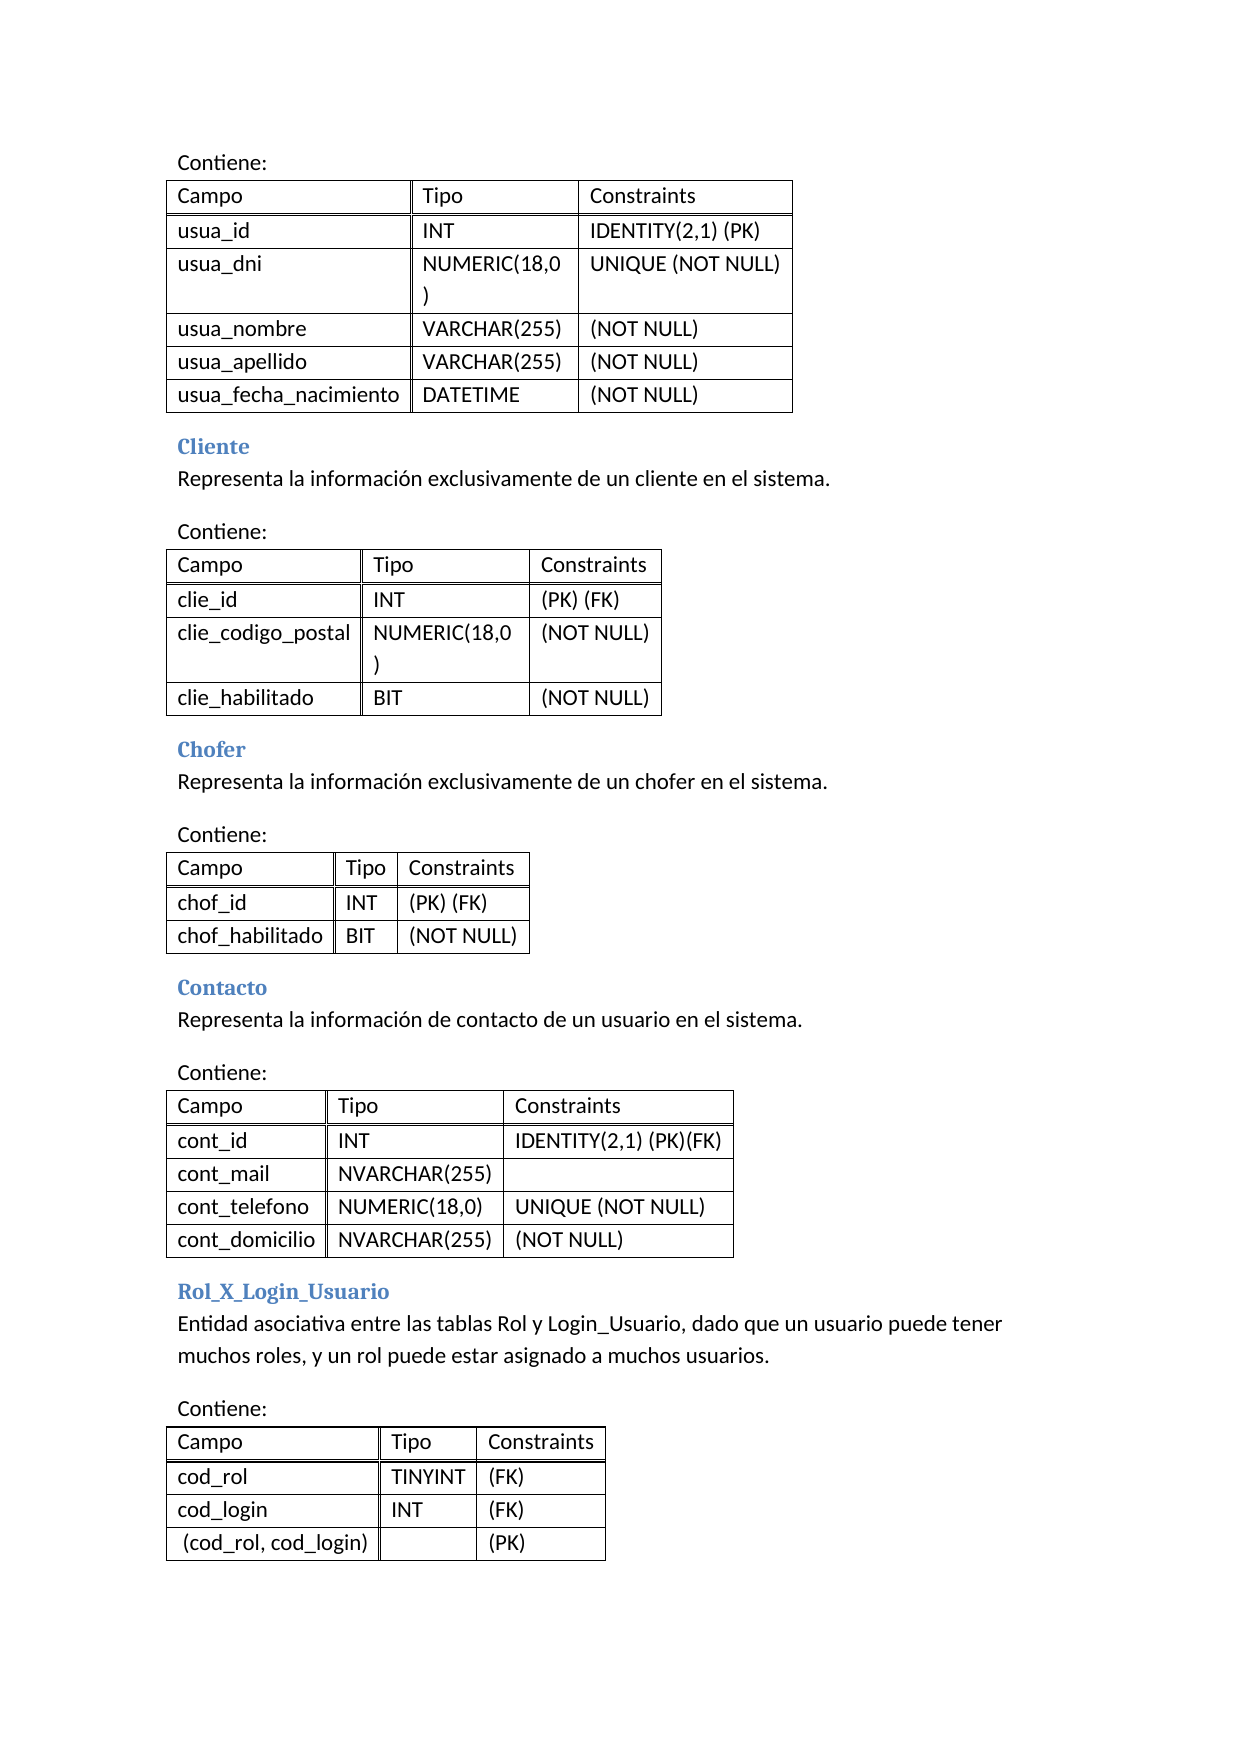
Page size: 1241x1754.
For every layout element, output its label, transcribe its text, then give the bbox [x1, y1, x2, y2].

table_header Campo [167, 181, 410, 213]
table_header Constraints [477, 1428, 605, 1459]
table_header Tipo [413, 181, 578, 213]
table_cell UNIQUE (NOT NULL) [579, 249, 792, 313]
table_cell [381, 1528, 476, 1560]
table_cell chof_habilitado [167, 921, 333, 953]
text Representa la información exclusivamente de un chofer en el sistema. [177, 767, 1063, 795]
text Contiene: [177, 1058, 1063, 1086]
text Contiene: [177, 148, 1063, 176]
table_cell (NOT NULL) [530, 618, 661, 682]
table_cell (PK) (FK) [398, 888, 529, 920]
text Representa la información exclusivamente de un cliente en el sistema. [177, 464, 1063, 492]
table_cell IDENTITY(2,1) (PK)(FK) [504, 1126, 733, 1158]
text Contiene: [177, 1394, 1063, 1422]
subtitle Cliente [177, 433, 1063, 460]
table_header Tipo [336, 853, 397, 885]
table_cell (NOT NULL) [504, 1225, 733, 1257]
table_cell (NOT NULL) [530, 683, 661, 715]
subtitle Contacto [177, 975, 1063, 1001]
table_header Campo [167, 1428, 378, 1459]
table_cell usua_apellido [167, 347, 410, 379]
table_cell clie_id [167, 585, 360, 617]
table_header Constraints [398, 853, 529, 885]
table_cell INT [363, 585, 529, 617]
table_header Tipo [328, 1091, 503, 1123]
table_header Campo [167, 1091, 325, 1123]
table_cell usua_fecha_nacimiento [167, 380, 410, 412]
subtitle Rol_X_Login_Usuario [177, 1279, 1063, 1305]
table_cell cod_rol [167, 1463, 378, 1494]
table_cell cont_telefono [167, 1192, 325, 1224]
table_cell DATETIME [413, 380, 578, 412]
table_cell [504, 1159, 733, 1191]
table_cell (FK) [477, 1495, 605, 1527]
table_cell cont_domicilio [167, 1225, 325, 1257]
table_cell clie_codigo_postal [167, 618, 360, 682]
table_cell INT [381, 1495, 476, 1527]
table_header Campo [167, 550, 360, 582]
text Representa la información de contacto de un usuario en el sistema. [177, 1005, 1063, 1033]
table_cell usua_dni [167, 249, 410, 313]
table_cell (NOT NULL) [579, 347, 792, 379]
table_cell (cod_rol, cod_login) [167, 1528, 378, 1560]
table_cell BIT [363, 683, 529, 715]
table_header Campo [167, 853, 333, 885]
table_cell INT [336, 888, 397, 920]
table_cell usua_nombre [167, 314, 410, 346]
table_cell clie_habilitado [167, 683, 360, 715]
table_header Constraints [579, 181, 792, 213]
table_cell VARCHAR(255) [413, 347, 578, 379]
table_cell INT [413, 216, 578, 248]
table_cell VARCHAR(255) [413, 314, 578, 346]
table_cell NVARCHAR(255) [328, 1159, 503, 1191]
table_cell NUMERIC(18,0) [363, 618, 529, 682]
text Contiene: [177, 820, 1063, 848]
subtitle Chofer [177, 737, 1063, 763]
table_header Tipo [381, 1428, 476, 1459]
table_cell (NOT NULL) [398, 921, 529, 953]
table_cell cont_mail [167, 1159, 325, 1191]
table_cell (PK) (FK) [530, 585, 661, 617]
table_cell (FK) [477, 1463, 605, 1494]
table_cell NVARCHAR(255) [328, 1225, 503, 1257]
table_cell NUMERIC(18,0) [413, 249, 578, 313]
table_cell (NOT NULL) [579, 314, 792, 346]
table_cell cont_id [167, 1126, 325, 1158]
table_cell usua_id [167, 216, 410, 248]
table_cell IDENTITY(2,1) (PK) [579, 216, 792, 248]
table_cell (PK) [477, 1528, 605, 1560]
table_cell INT [328, 1126, 503, 1158]
table_cell (NOT NULL) [579, 380, 792, 412]
table_cell UNIQUE (NOT NULL) [504, 1192, 733, 1224]
table_header Tipo [363, 550, 529, 582]
table_cell chof_id [167, 888, 333, 920]
table_cell TINYINT [381, 1463, 476, 1494]
text Contiene: [177, 517, 1063, 545]
table_cell NUMERIC(18,0) [328, 1192, 503, 1224]
table_header Constraints [504, 1091, 733, 1123]
table_header Constraints [530, 550, 661, 582]
table_cell BIT [336, 921, 397, 953]
table_cell cod_login [167, 1495, 378, 1527]
